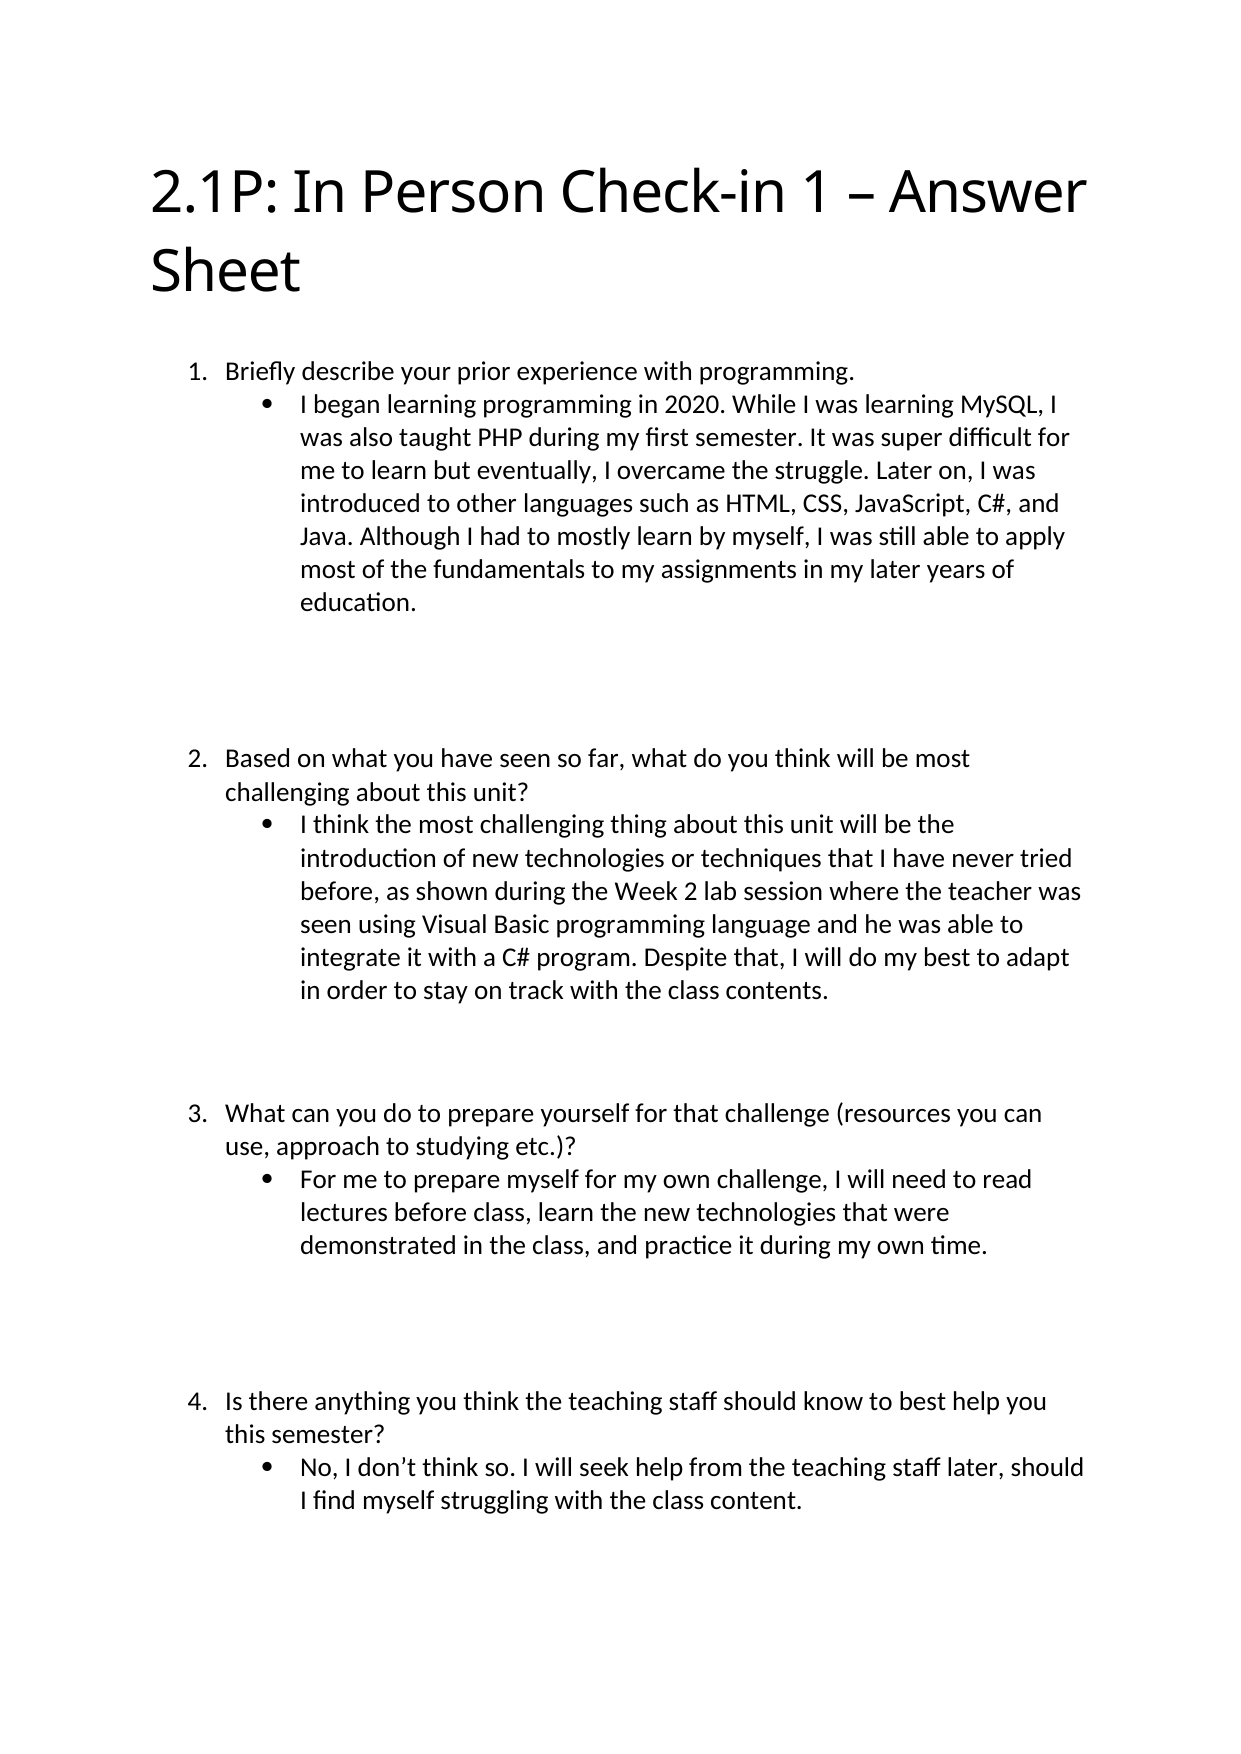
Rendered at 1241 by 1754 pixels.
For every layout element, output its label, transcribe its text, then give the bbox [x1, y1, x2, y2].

list I began learning programming in 2020. While I was learning MySQL, I was also taught PHP during my first semester. It was super difficult for me to learn but eventually, I overcame the struggle. Later on, I was introduced to other languages such as HTML, CSS, JavaScript, C#, and Java. Although I had to mostly learn by myself, I was still able to apply most of the fundamentals to my assignments in my later years of education. [262, 387, 1090, 742]
list What can you do to prepare yourself for that challenge (resources you can use, approach to studying etc.)? [187, 1096, 1090, 1162]
list For me to prepare myself for my own challenge, I will need to read lectures before class, learn the new technologies that were demonstrated in the class, and practice it during my own time. [262, 1162, 1090, 1384]
title 2.1P: In Person Check-in 1 – Answer Sheet [150, 150, 1090, 309]
list I think the most challenging thing about this unit will be the introduction of new technologies or techniques that I have never tried before, as shown during the Week 2 lab session where the teacher was seen using Visual Basic programming language and he was able to integrate it with a C# program. Despite that, I will do my best to adapt in order to stay on track with the class contents. [262, 808, 1090, 1096]
list Briefly describe your prior experience with programming. [187, 354, 1090, 387]
list Based on what you have seen so far, what do you think will be most challenging about this unit? [187, 742, 1090, 808]
list Is there anything you think the teaching staff should know to best help you this semester? [187, 1384, 1090, 1450]
list No, I don’t think so. I will seek help from the teaching staff later, should I find myself struggling with the class content. [262, 1450, 1090, 1516]
